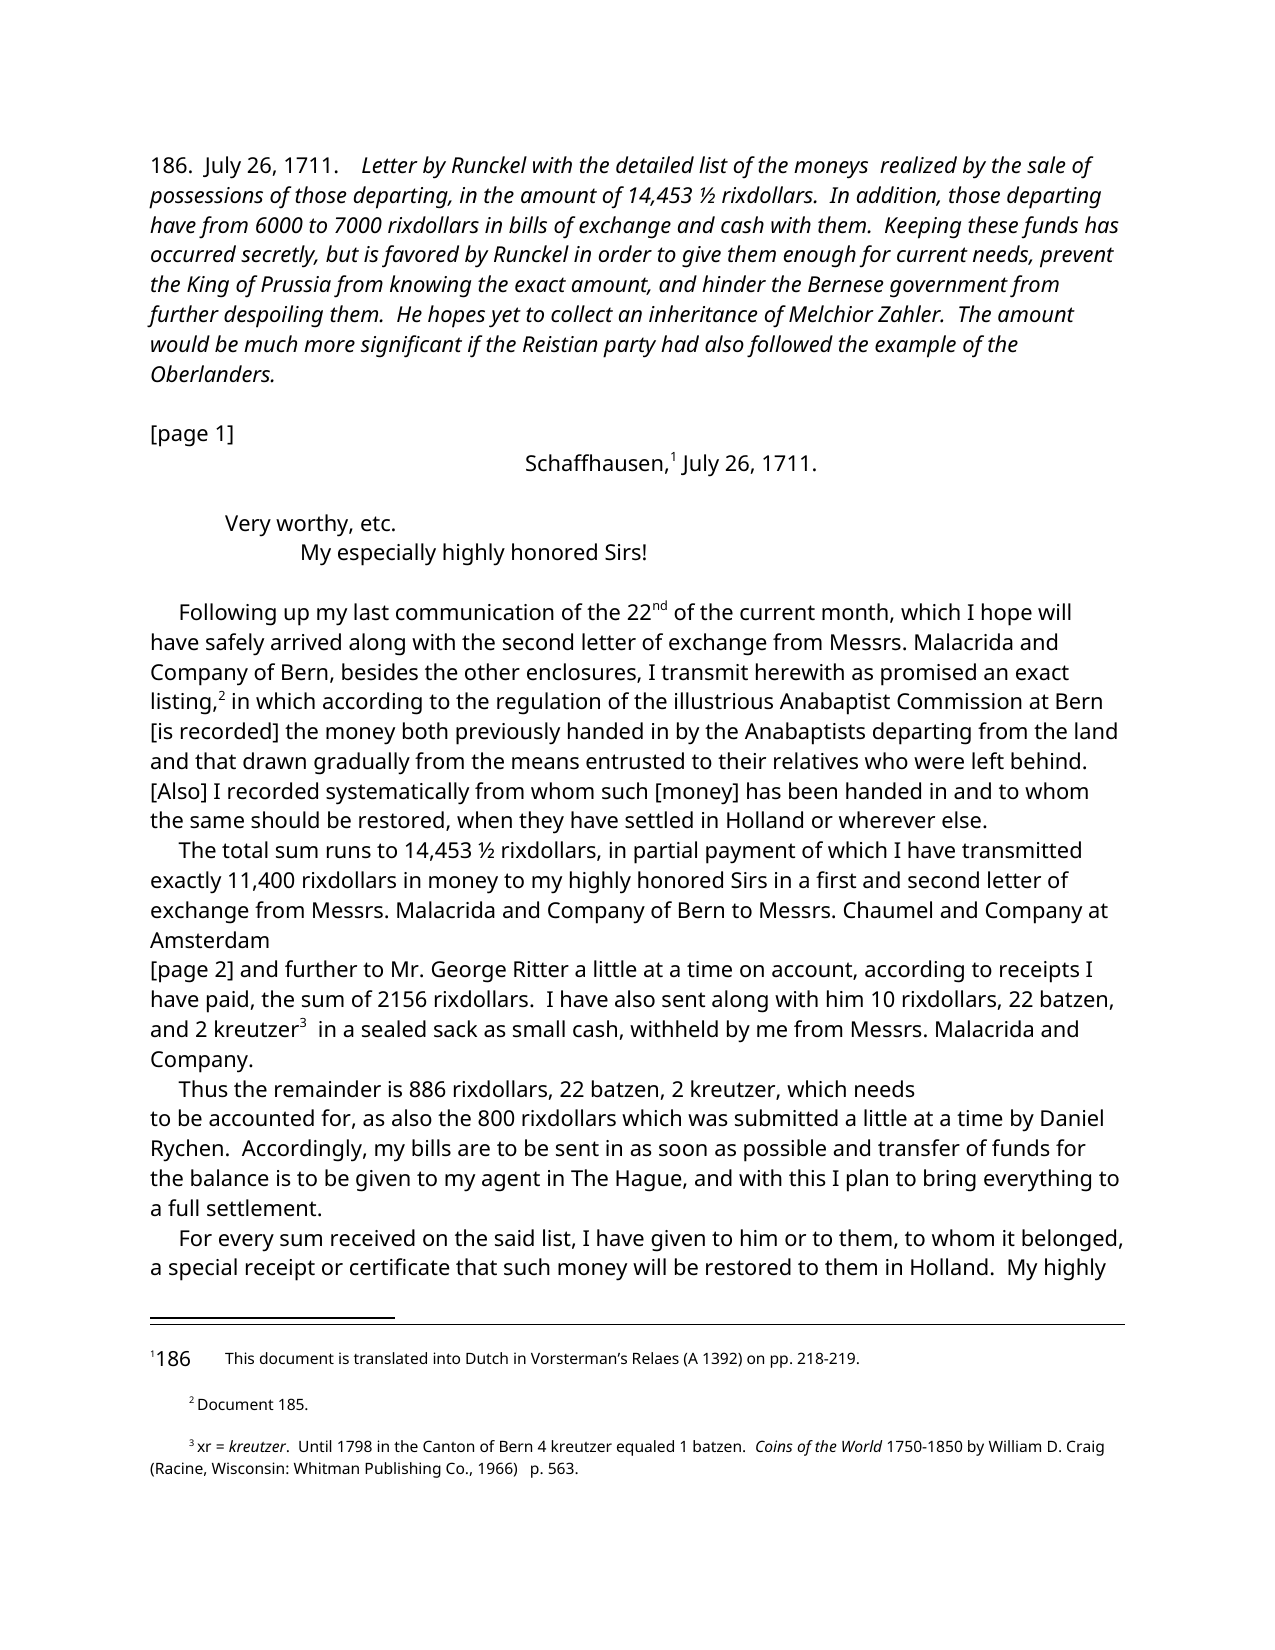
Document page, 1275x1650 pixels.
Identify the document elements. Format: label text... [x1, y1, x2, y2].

text [page 2] and further to Mr. George Ritter a little at a time on account, according to receipts I have paid, the sum of 2156 rixdollars. I have also sent along with him 10 rixdollars, 22 batzen, and 2 kreutzer in a sealed sack as small cash, withheld by me from Messrs. Malacrida and Company. [150, 954, 1125, 1073]
text 186. July 26, 1711. Letter by Runckel with the detailed list of the moneys realized by the sale of possessions of those departing, in the amount of 14,453 ½ rixdollars. In addition, those departing have from 6000 to 7000 rixdollars in bills of exchange and cash with them. Keeping these funds has occurred secretly, but is favored by Runckel in order to give them enough for current needs, prevent the King of Prussia from knowing the exact amount, and hinder the Bernese government from further despoiling them. He hopes yet to collect an inheritance of Melchior Zahler. The amount would be much more significant if the Reistian party had also followed the example of the Oberlanders. [150, 150, 1125, 388]
text Thus the remainder is 886 rixdollars, 22 batzen, 2 kreutzer, which needs [150, 1073, 1125, 1103]
text The total sum runs to 14,453 ½ rixdollars, in partial payment of which I have transmitted exactly 11,400 rixdollars in money to my highly honored Sirs in a first and second letter of exchange from Messrs. Malacrida and Company of Bern to Messrs. Chaumel and Company at Amsterdam [150, 835, 1125, 954]
text Very worthy, etc. [150, 507, 1125, 537]
text [page 1] [150, 418, 1125, 448]
text Schaffhausen, July 26, 1711. [150, 448, 1125, 478]
text to be accounted for, as also the 800 rixdollars which was submitted a little at a time by Daniel Rychen. Accordingly, my bills are to be sent in as soon as possible and transfer of funds for the balance is to be given to my agent in The Hague, and with this I plan to bring everything to a full settlement. [150, 1103, 1125, 1222]
text Following up my last communication of the 22nd of the current month, which I hope will have safely arrived along with the second letter of exchange from Messrs. Malacrida and Company of Bern, besides the other enclosures, I transmit herewith as promised an exact listing, in which according to the regulation of the illustrious Anabaptist Commission at Bern [is recorded] the money both previously handed in by the Anabaptists departing from the land and that drawn gradually from the means entrusted to their relatives who were left behind. [Also] I recorded systematically from whom such [money] has been handed in and to whom the same should be restored, when they have settled in Holland or wherever else. [150, 597, 1125, 835]
text My especially highly honored Sirs! [150, 537, 1125, 567]
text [150, 1222, 1125, 1282]
